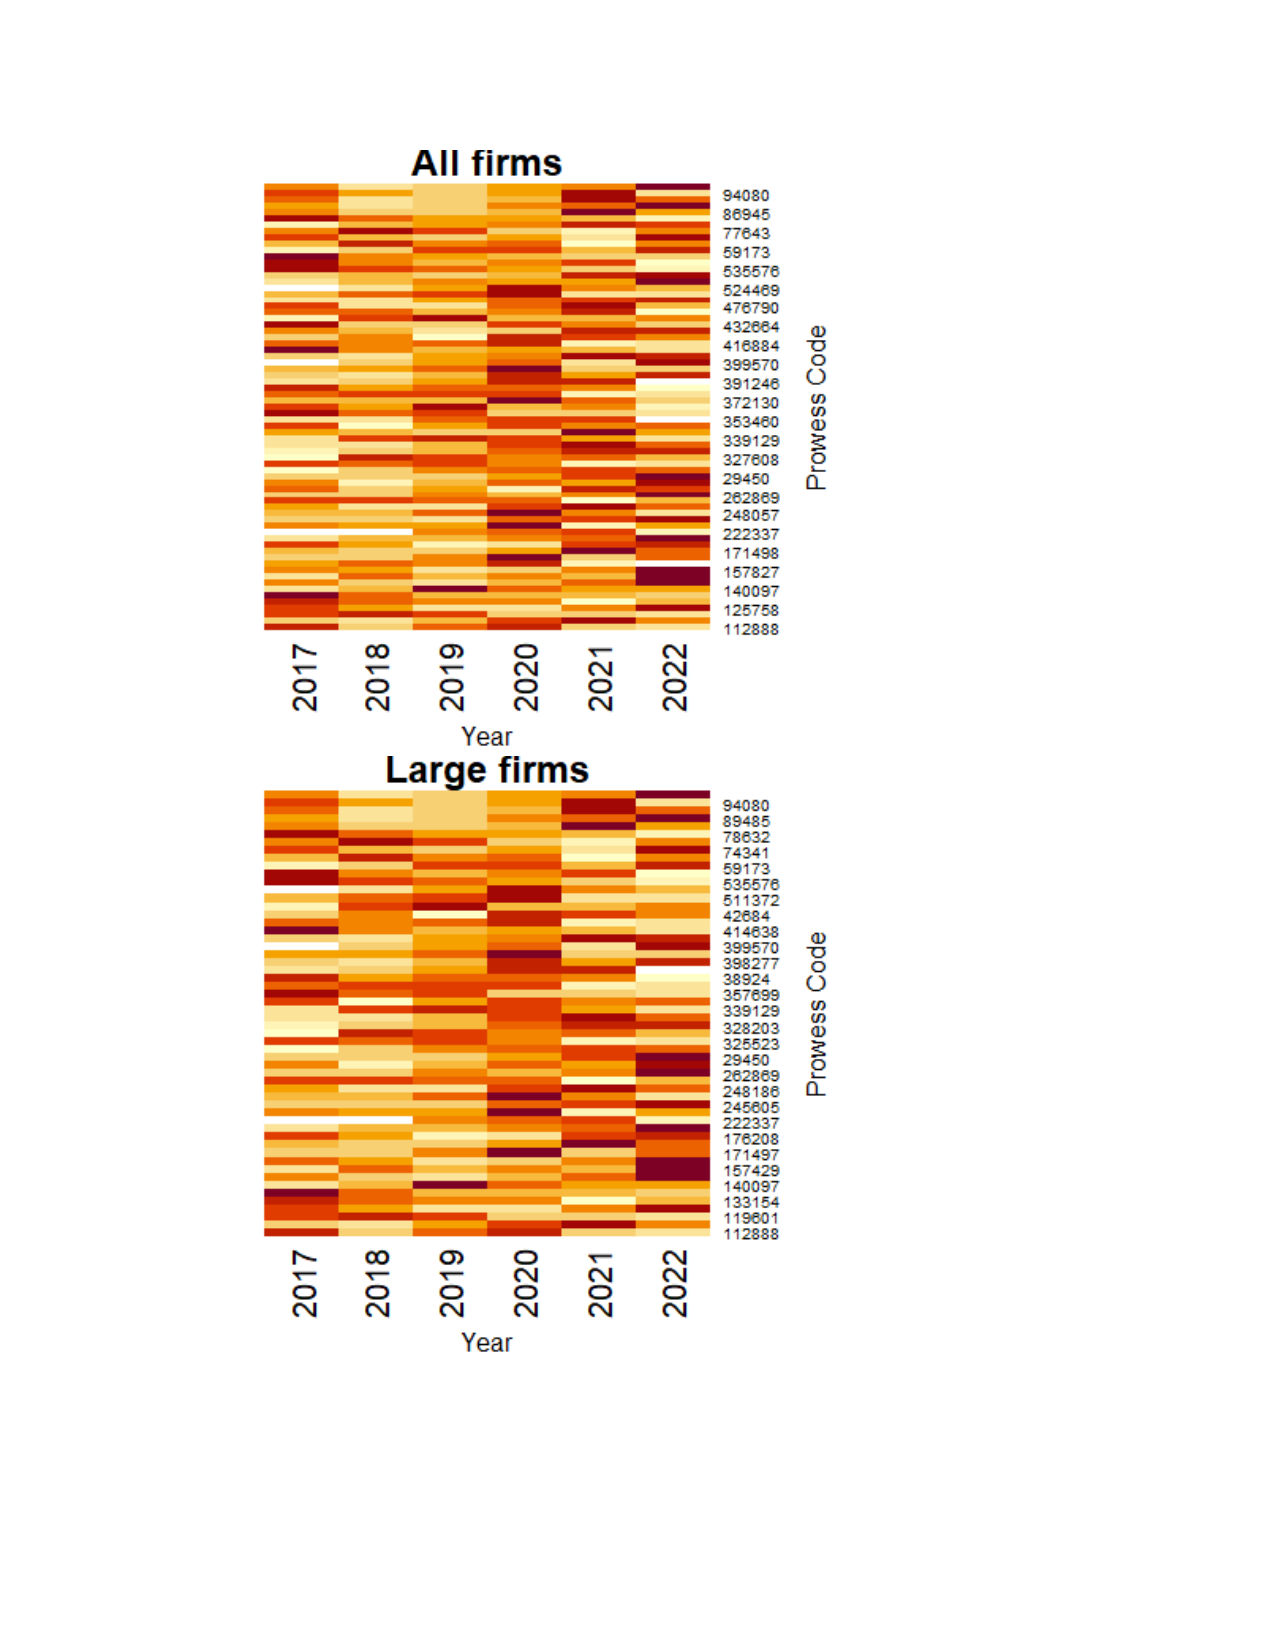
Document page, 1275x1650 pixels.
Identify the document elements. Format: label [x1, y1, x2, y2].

picture [168, 150, 927, 1363]
